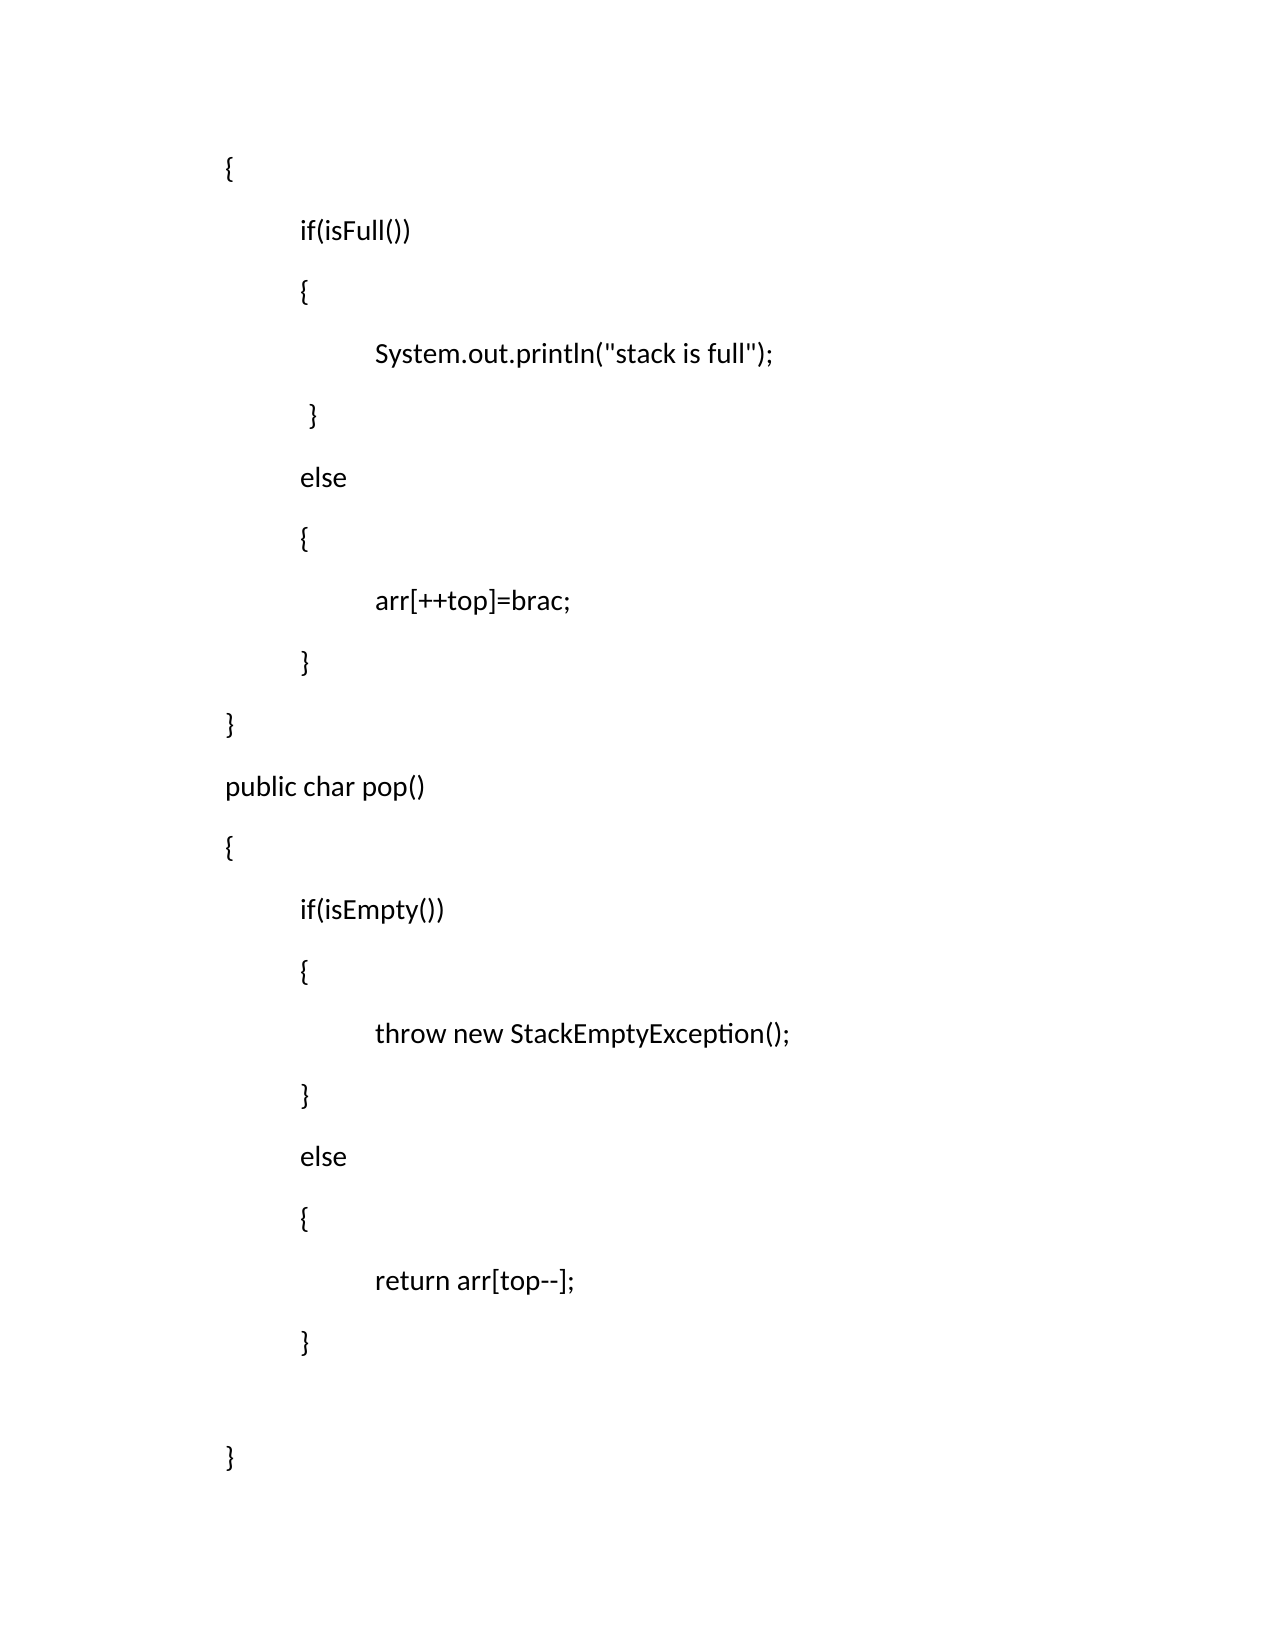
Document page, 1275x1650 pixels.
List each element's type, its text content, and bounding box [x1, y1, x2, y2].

text return arr[top--]; [150, 1262, 1125, 1297]
text } [150, 397, 1125, 433]
text } [150, 1439, 1125, 1475]
text } [150, 644, 1125, 680]
text else [150, 1138, 1125, 1174]
text { [150, 273, 1125, 309]
text { [150, 521, 1125, 556]
text { [150, 829, 1125, 865]
text throw new StackEmptyException(); [150, 1015, 1125, 1050]
text if(isFull()) [150, 212, 1125, 247]
text } [150, 1077, 1125, 1112]
text arr[++top]=brac; [150, 582, 1125, 618]
text if(isEmpty()) [150, 891, 1125, 927]
text System.out.println("stack is full"); [150, 335, 1125, 371]
text { [150, 150, 1125, 186]
text } [150, 706, 1125, 742]
text else [150, 459, 1125, 494]
text public char pop() [150, 768, 1125, 803]
text { [150, 953, 1125, 989]
text { [150, 1200, 1125, 1236]
text } [150, 1324, 1125, 1359]
